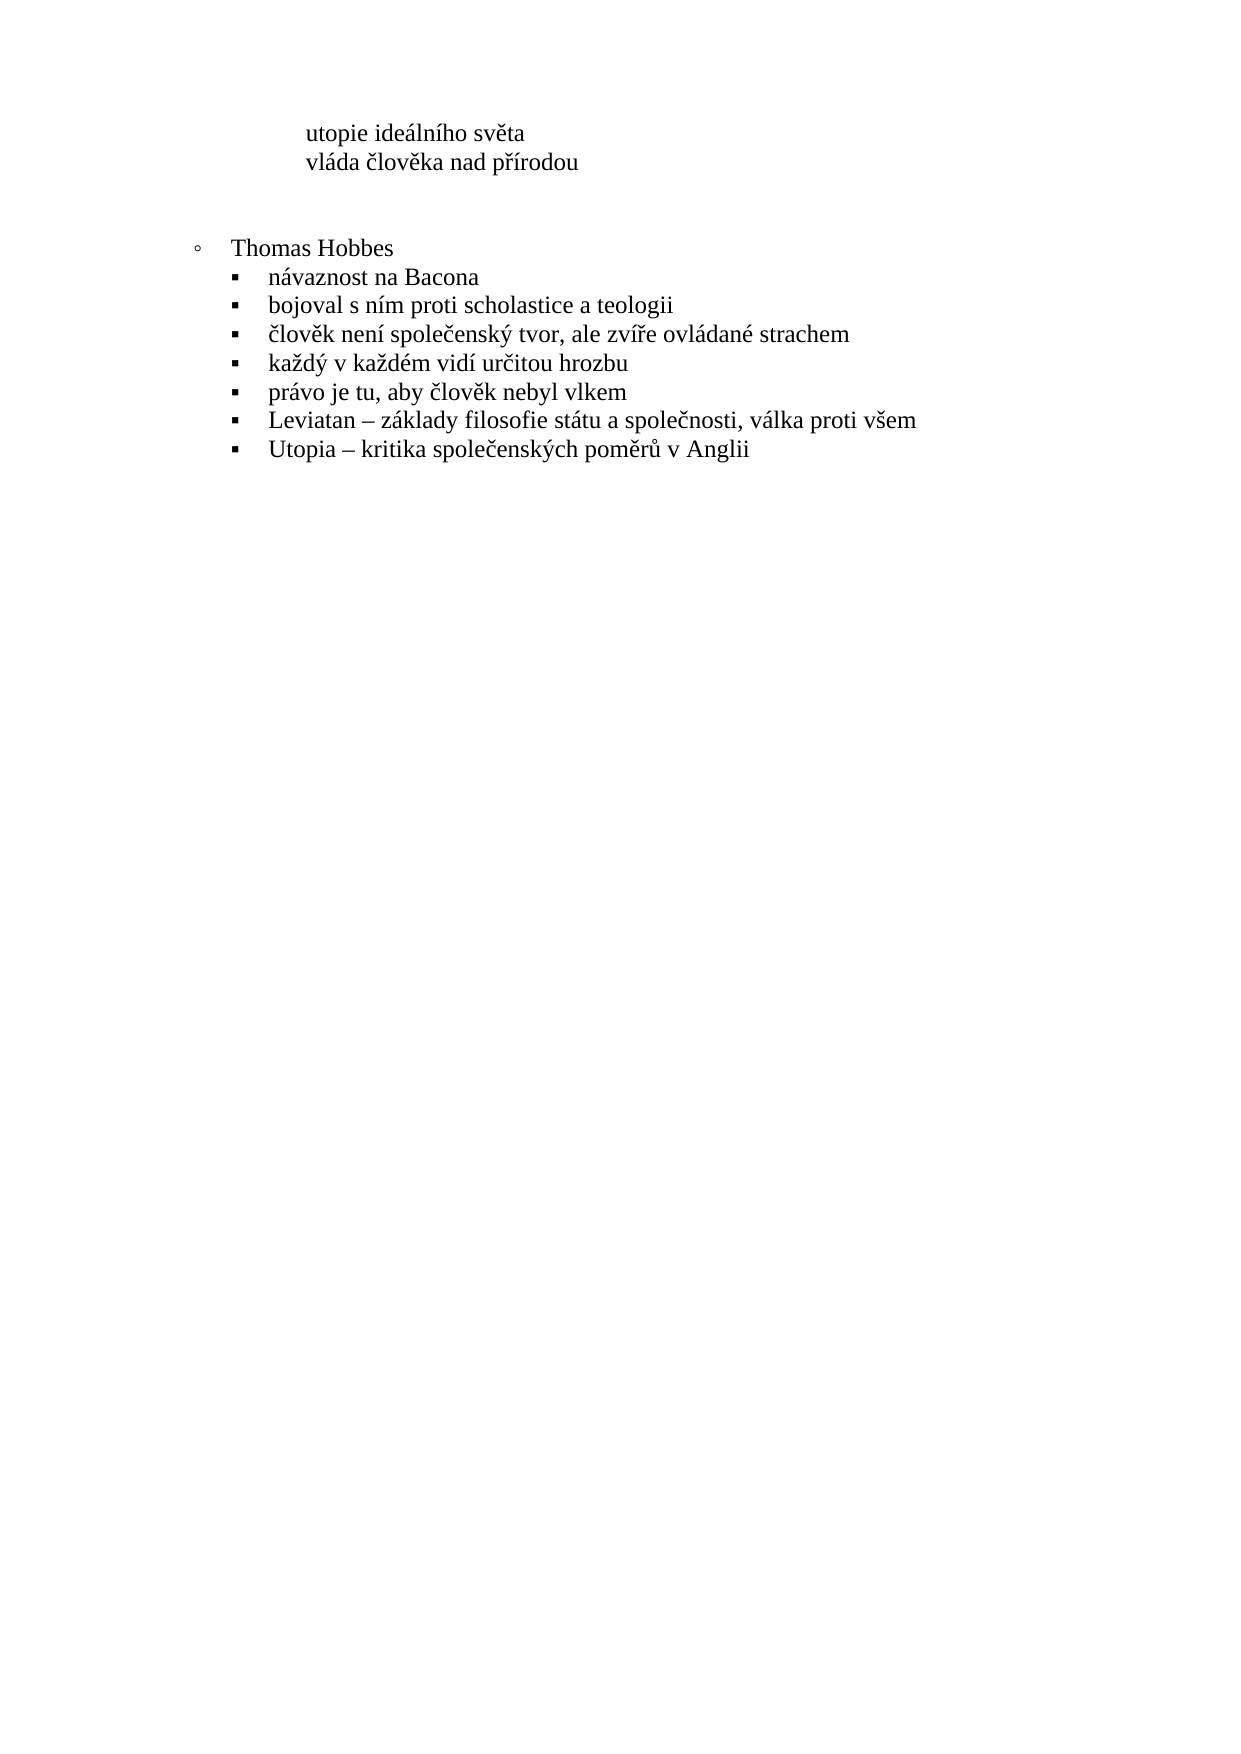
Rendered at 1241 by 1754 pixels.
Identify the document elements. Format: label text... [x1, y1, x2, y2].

list Leviatan – základy filosofie státu a společnosti, válka proti všem [231, 406, 1122, 434]
list vláda člověka nad přírodou [268, 147, 1122, 176]
list každý v každém vidí určitou hrozbu [231, 348, 1122, 377]
list utopie ideálního světa [268, 118, 1122, 147]
list bojoval s ním proti scholastice a teologii [231, 291, 1122, 319]
list právo je tu, aby člověk nebyl vlkem [231, 377, 1122, 406]
list návaznost na Bacona [231, 262, 1122, 291]
list Utopia – kritika společenských poměrů v Anglii [231, 434, 1122, 463]
list člověk není společenský tvor, ale zvíře ovládané strachem [231, 319, 1122, 348]
list Thomas Hobbes [193, 233, 1122, 262]
